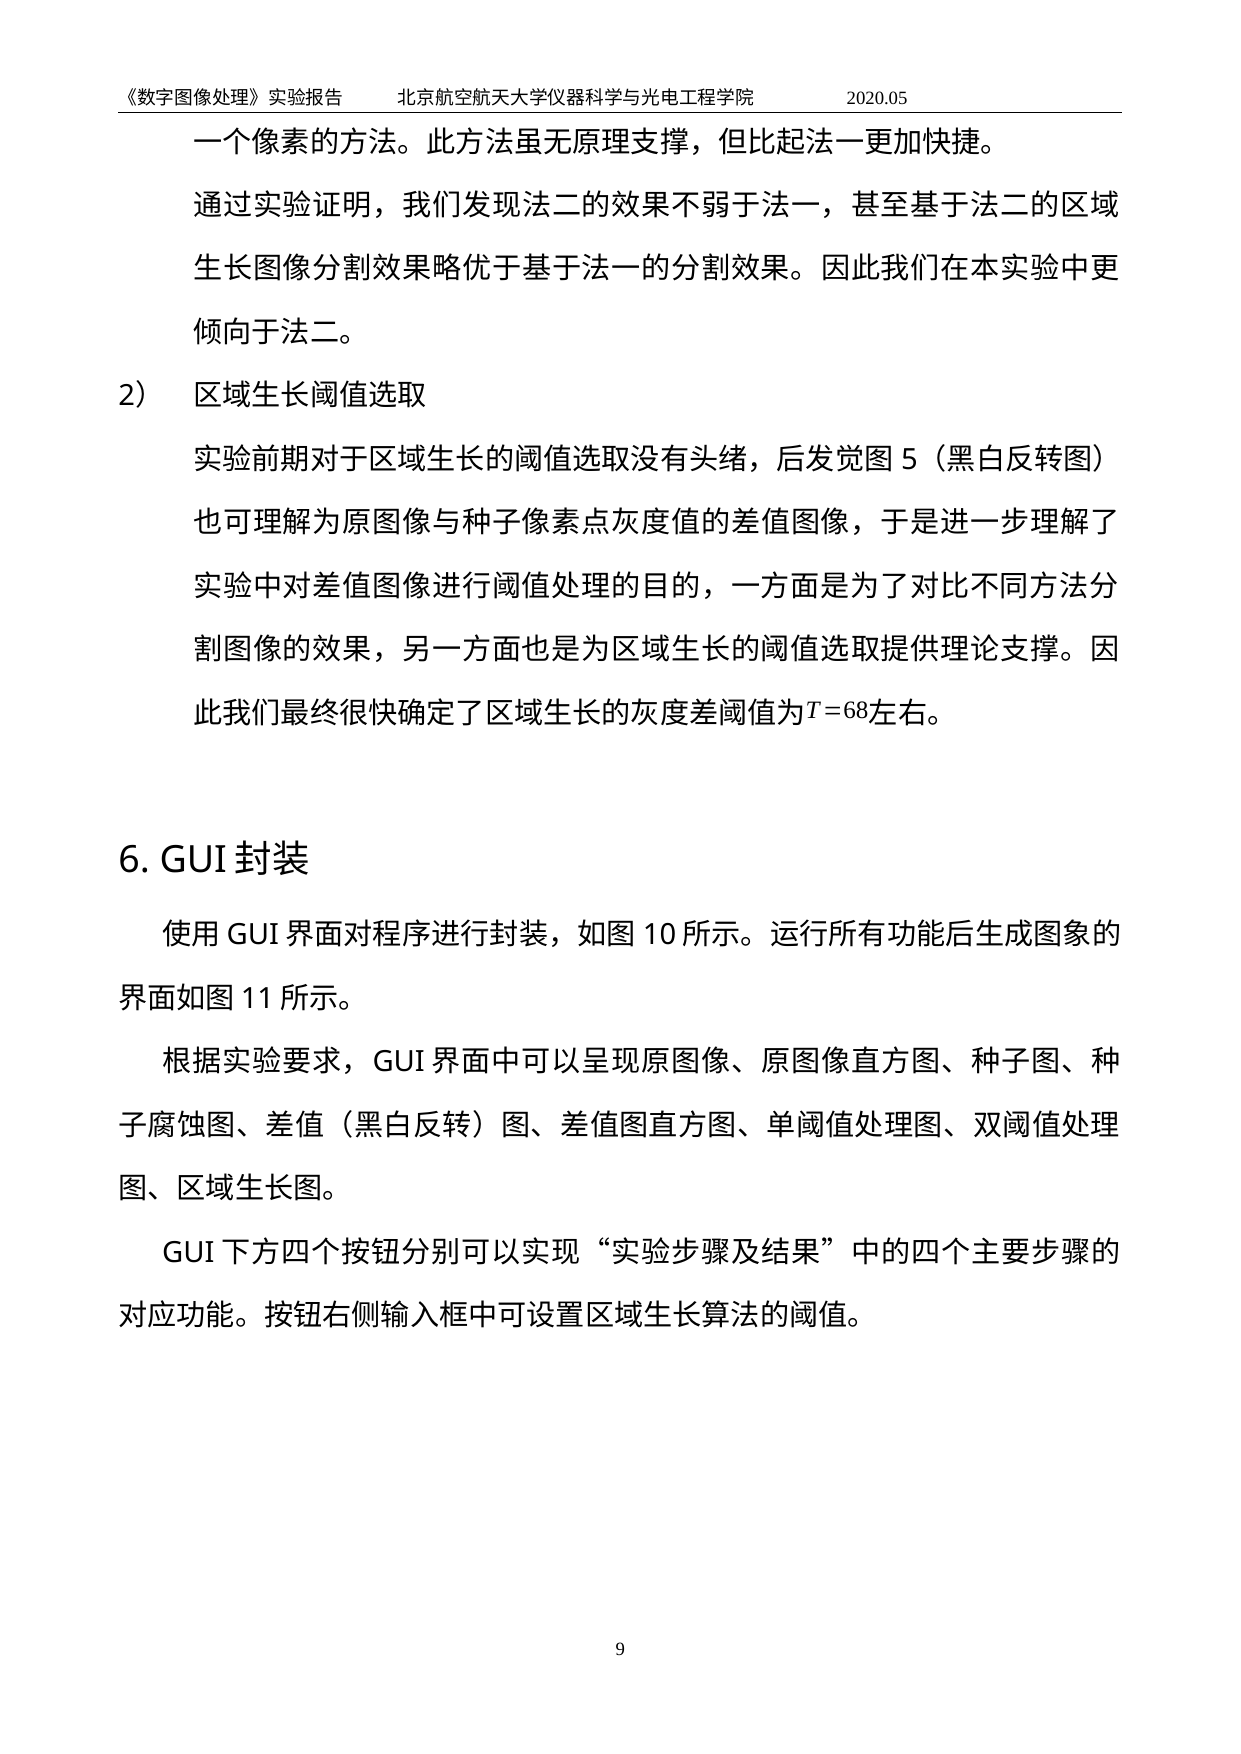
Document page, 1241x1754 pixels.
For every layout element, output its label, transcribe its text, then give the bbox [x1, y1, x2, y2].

text 使用GUI界面对程序进行封装，如图10所示。运行所有功能后生成图象的界面如图11所示。 [118, 911, 1122, 1017]
list 通过实验证明，我们发现法二的效果不弱于法一，甚至基于法二的区域生长图像分割效果略优于基于法一的分割效果。因此我们在本实验中更倾向于法二。 [193, 182, 1122, 351]
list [193, 118, 1122, 160]
text 根据实验要求，GUI界面中可以呈现原图像、原图像直方图、种子图、种子腐蚀图、差值（黑白反转）图、差值图直方图、单阈值处理图、双阈值处理图、区域生长图。 [118, 1038, 1122, 1207]
list 实验前期对于区域生长的阈值选取没有头绪，后发觉图5（黑白反转图）也可理解为原图像与种子像素点灰度值的差值图像，于是进一步理解了实验中对差值图像进行阈值处理的目的，一方面是为了对比不同方法分割图像的效果，另一方面也是为区域生长的阈值选取提供理论支撑。因此我们最终很快确定了区域生长的灰度差阈值为左右。 [193, 435, 1122, 732]
list 区域生长阈值选取 [118, 372, 1122, 414]
list GUI封装 [118, 829, 1122, 884]
text GUI下方四个按钮分别可以实现“实验步骤及结果”中的四个主要步骤的对应功能。按钮右侧输入框中可设置区域生长算法的阈值。 [118, 1228, 1122, 1334]
